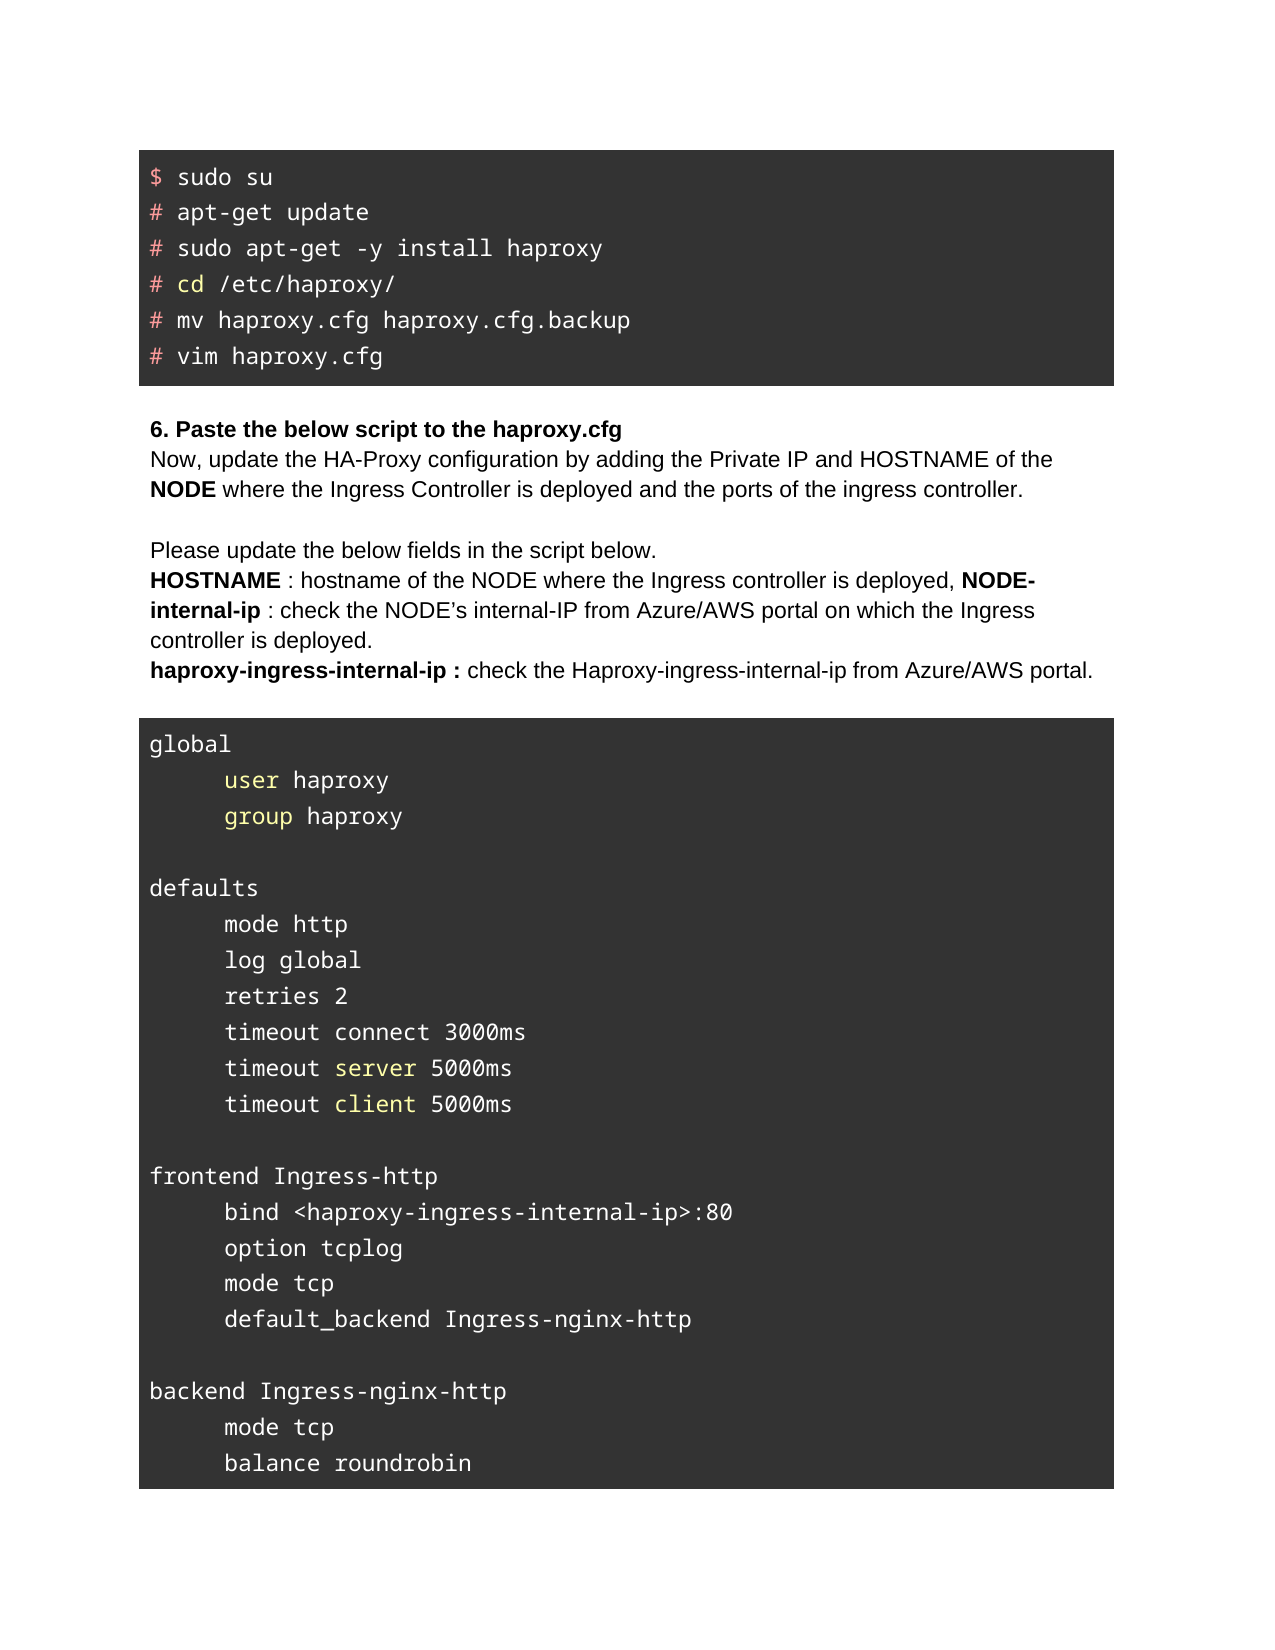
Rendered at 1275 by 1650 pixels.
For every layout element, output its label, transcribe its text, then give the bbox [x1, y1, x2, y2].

text Please update the below fields in the script below. [150, 537, 1125, 563]
table_header $ sudo su # apt-get update # sudo apt-get -y install haproxy # cd /etc/haproxy/ # mv haproxy.cfg haproxy.cfg.backup # vim haproxy.cfg [139, 150, 1114, 386]
text Now, update the HA-Proxy configuration by adding the Private IP and HOSTNAME of the NODE where the Ingress Controller is deployed and the ports of the ingress controller. [150, 446, 1125, 503]
text haproxy-ingress-internal-ip : check the Haproxy-ingress-internal-ip from Azure/AWS portal. [150, 657, 1125, 684]
text HOSTNAME : hostname of the NODE where the Ingress controller is deployed, NODE-internal-ip : check the NODE’s internal-IP from Azure/AWS portal on which the Ingress controller is deployed. [150, 567, 1125, 654]
text 6. Paste the below script to the haproxy.cfg [150, 416, 1125, 442]
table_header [139, 718, 1114, 1489]
